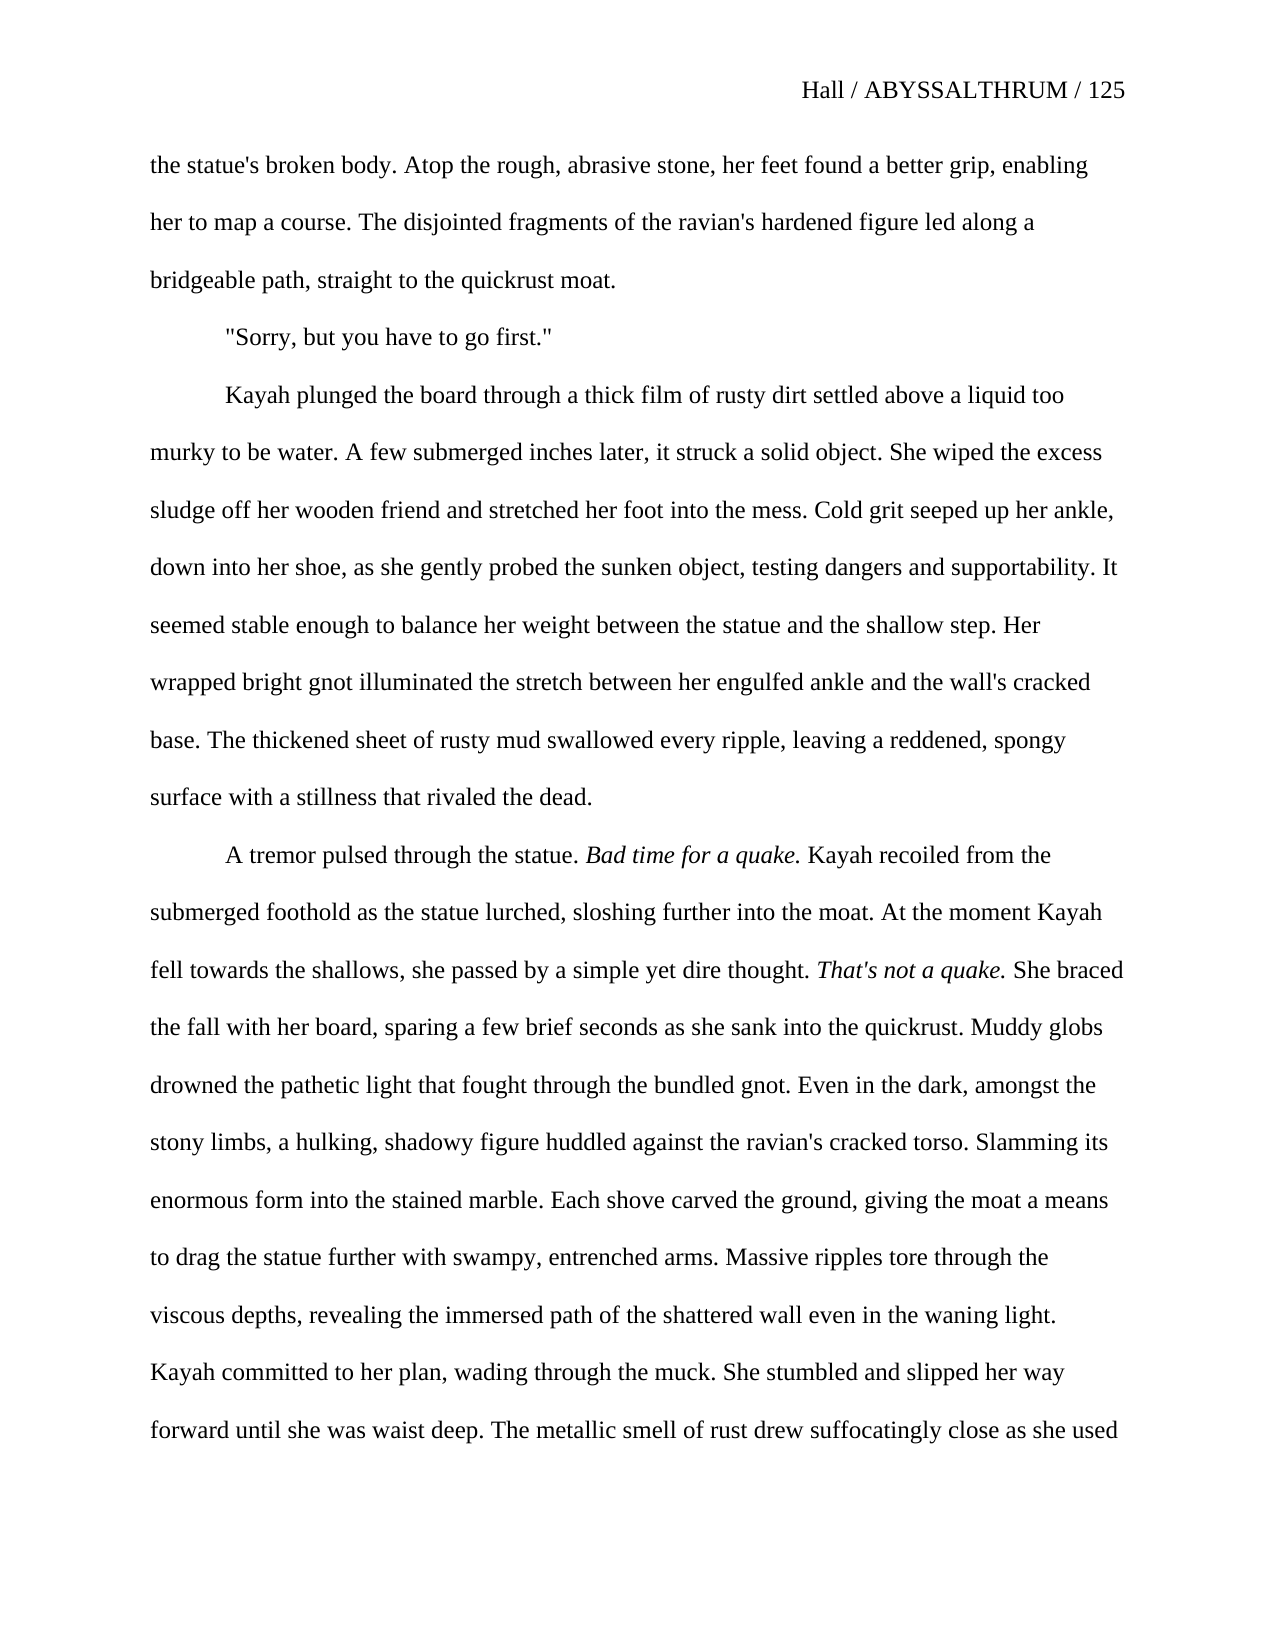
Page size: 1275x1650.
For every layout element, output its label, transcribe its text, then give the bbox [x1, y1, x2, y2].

text Kayah plunged the board through a thick film of rusty dirt settled above a liquid too murky to be water. A few submerged inches later, it struck a solid object. She wiped the excess sludge off her wooden friend and stretched her foot into the mess. Cold grit seeped up her ankle, down into her shoe, as she gently probed the sunken object, testing dangers and supportability. It seemed stable enough to balance her weight between the statue and the shallow step. Her wrapped bright gnot illuminated the stretch between her engulfed ankle and the wall's cracked base. The thickened sheet of rusty mud swallowed every ripple, leaving a reddened, spongy surface with a stillness that rivaled the dead. [150, 380, 1125, 811]
text "Sorry, but you have to go first." [150, 322, 1125, 351]
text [150, 150, 1125, 294]
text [150, 840, 1125, 1444]
